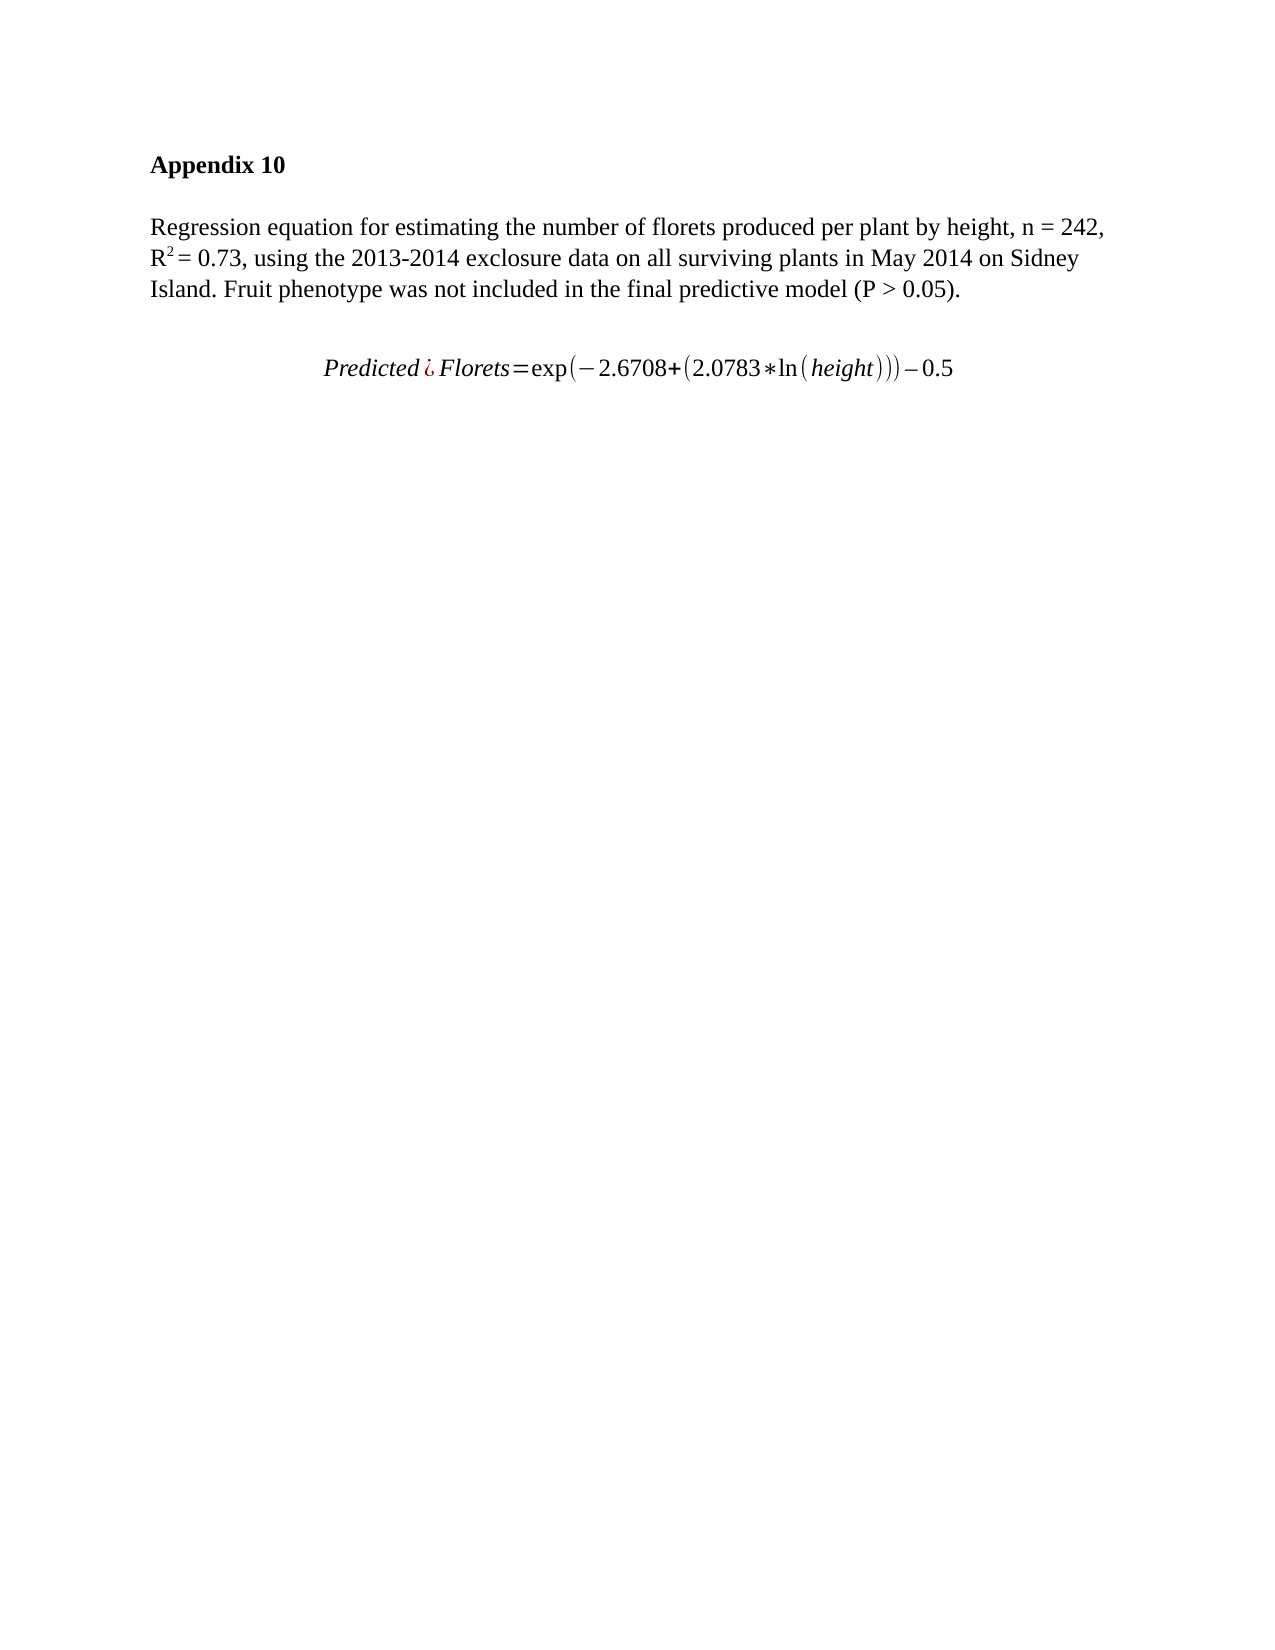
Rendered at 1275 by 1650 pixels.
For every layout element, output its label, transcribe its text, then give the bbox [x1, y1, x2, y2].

text Regression equation for estimating the number of florets produced per plant by height, n = 242, R2 = 0.73, using the 2013-2014 exclosure data on all surviving plants in May 2014 on Sidney Island. Fruit phenotype was not included in the final predictive model (P > 0.05). [150, 212, 1125, 303]
text Appendix 10 [150, 150, 1125, 179]
